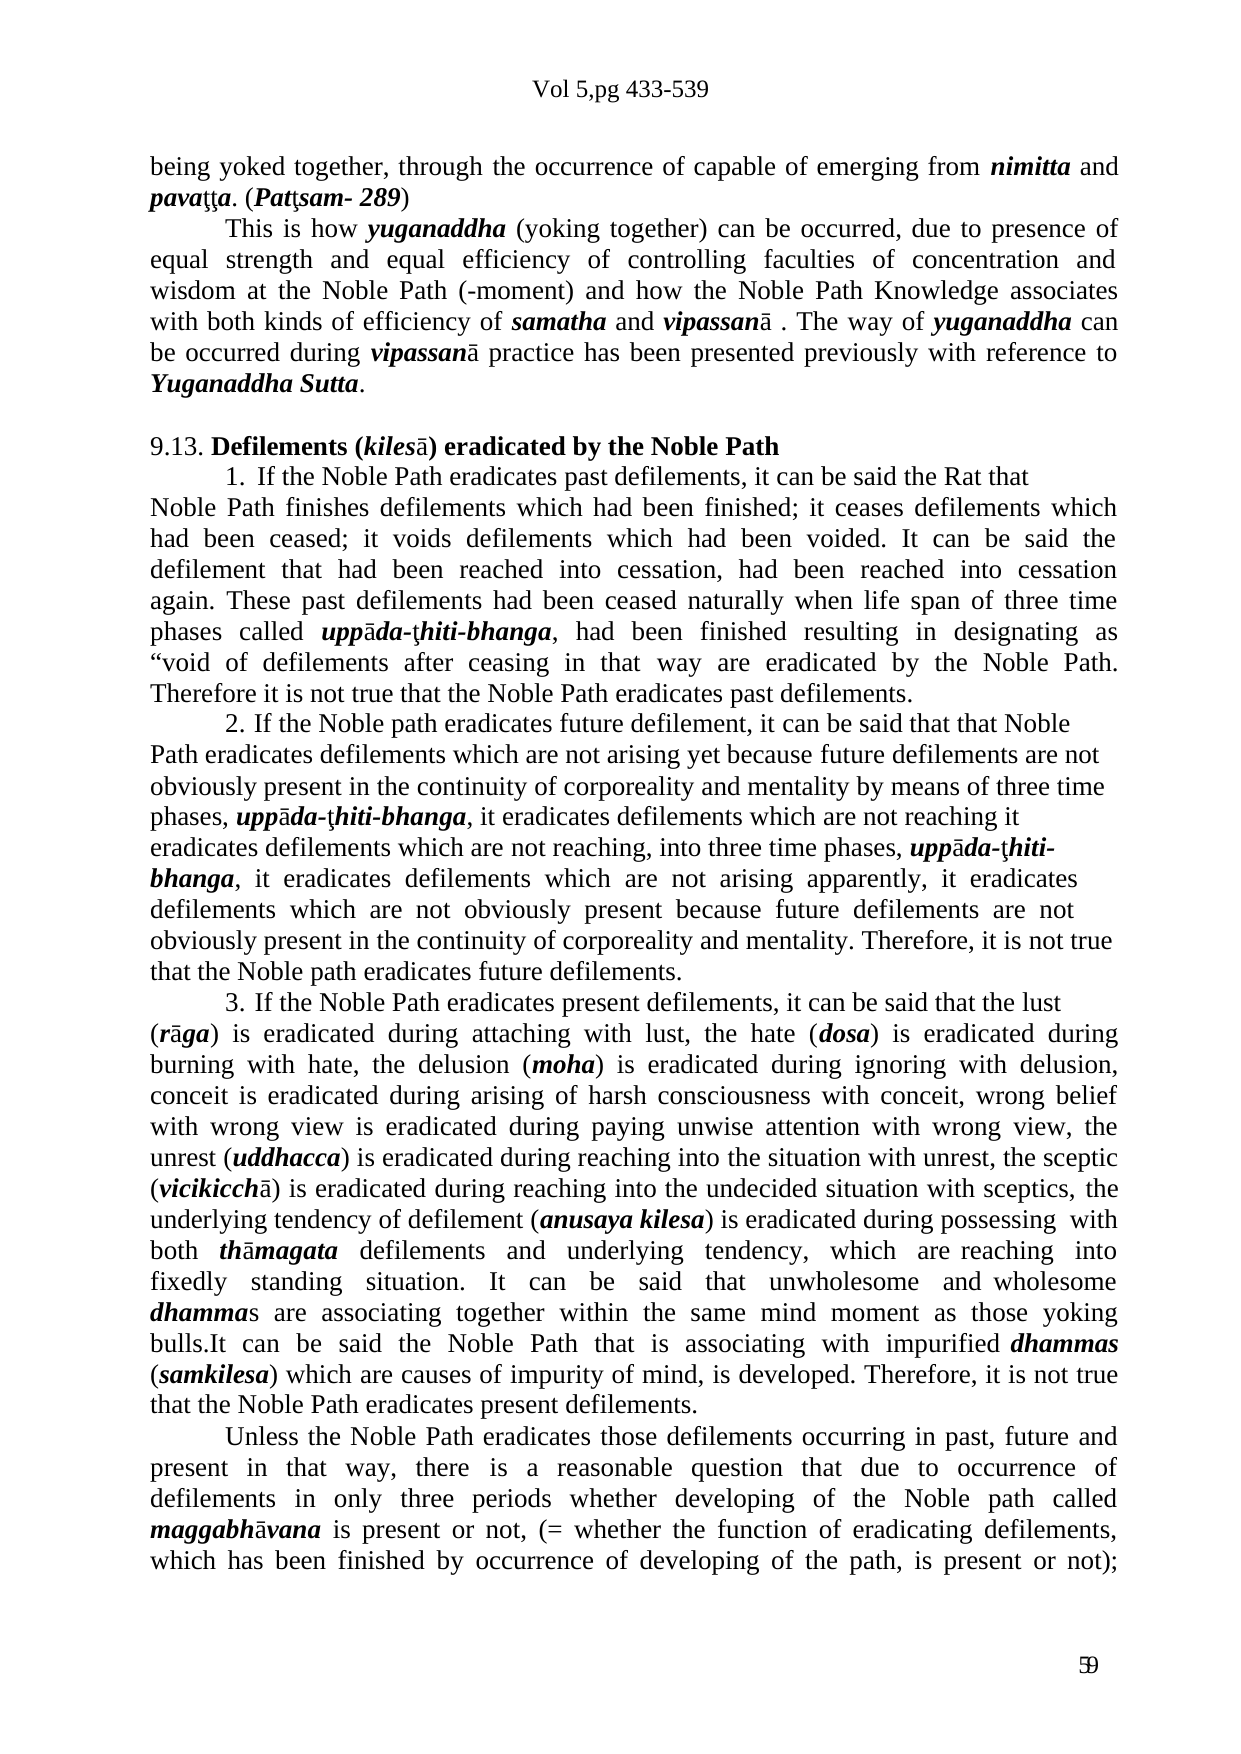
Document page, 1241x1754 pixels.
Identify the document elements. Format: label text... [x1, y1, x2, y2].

text Path eradicates defilements which are not arising yet because future defilements are not obviously present in the continuity of corporeality and mentality by means of three time phases, uppāda-ţhiti-bhanga, it eradicates defilements which are not reaching it eradicates defilements which are not reaching, into three time phases, uppāda-ţhiti- bhanga, it eradicates defilements which are not arising apparently, it eradicates defilements which are not obviously present because future defilements are not obviously present in the continuity of corporeality and mentality. Therefore, it is not true that the Noble path eradicates future defilements. [150, 739, 1119, 987]
text This is how yuganaddha (yoking together) can be occurred, due to presence of equal strength and equal efficiency of controlling faculties of concentration and wisdom at the Noble Path (-moment) and how the Noble Path Knowledge associates with both kinds of efficiency of samatha and vipassanā . The way of yuganaddha can be occurred during vipassanā practice has been presented previously with reference to Yuganaddha Sutta. [150, 213, 1118, 398]
text (rāga) is eradicated during attaching with lust, the hate (dosa) is eradicated during burning with hate, the delusion (moha) is eradicated during ignoring with delusion, conceit is eradicated during arising of harsh consciousness with conceit, wrong belief with wrong view is eradicated during paying unwise attention with wrong view, the unrest (uddhacca) is eradicated during reaching into the situation with unrest, the sceptic (vicikicchā) is eradicated during reaching into the undecided situation with sceptics, the underlying tendency of defilement (anusaya kilesa) is eradicated during possessing with both thāmagata defilements and underlying tendency, which are reaching into fixedly standing situation. It can be said that unwholesome and wholesome dhammas are associating together within the same mind moment as those yoking bulls.It can be said the Noble Path that is associating with impurified dhammas (samkilesa) which are causes of impurity of mind, is developed. Therefore, it is not true that the Noble Path eradicates present defilements. [150, 1018, 1119, 1420]
text Noble Path finishes defilements which had been finished; it ceases defilements which had been ceased; it voids defilements which had been voided. It can be said the defilement that had been reached into cessation, had been reached into cessation again. These past defilements had been ceased naturally when life span of three time phases called uppāda-ţhiti-bhanga, had been finished resulting in designating as “void of defilements after ceasing in that way are eradicated by the Noble Path. Therefore it is not true that the Noble Path eradicates past defilements. [150, 492, 1119, 709]
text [150, 1420, 1119, 1576]
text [150, 150, 1119, 213]
list If the Noble Path eradicates present defilements, it can be said that the lust [225, 988, 1139, 1018]
list If the Noble path eradicates future defilement, it can be said that that Noble [225, 709, 1139, 739]
list Defilements (kilesā) eradicated by the Noble Path [150, 432, 1139, 462]
list If the Noble Path eradicates past defilements, it can be said the Rat that [225, 462, 1139, 492]
